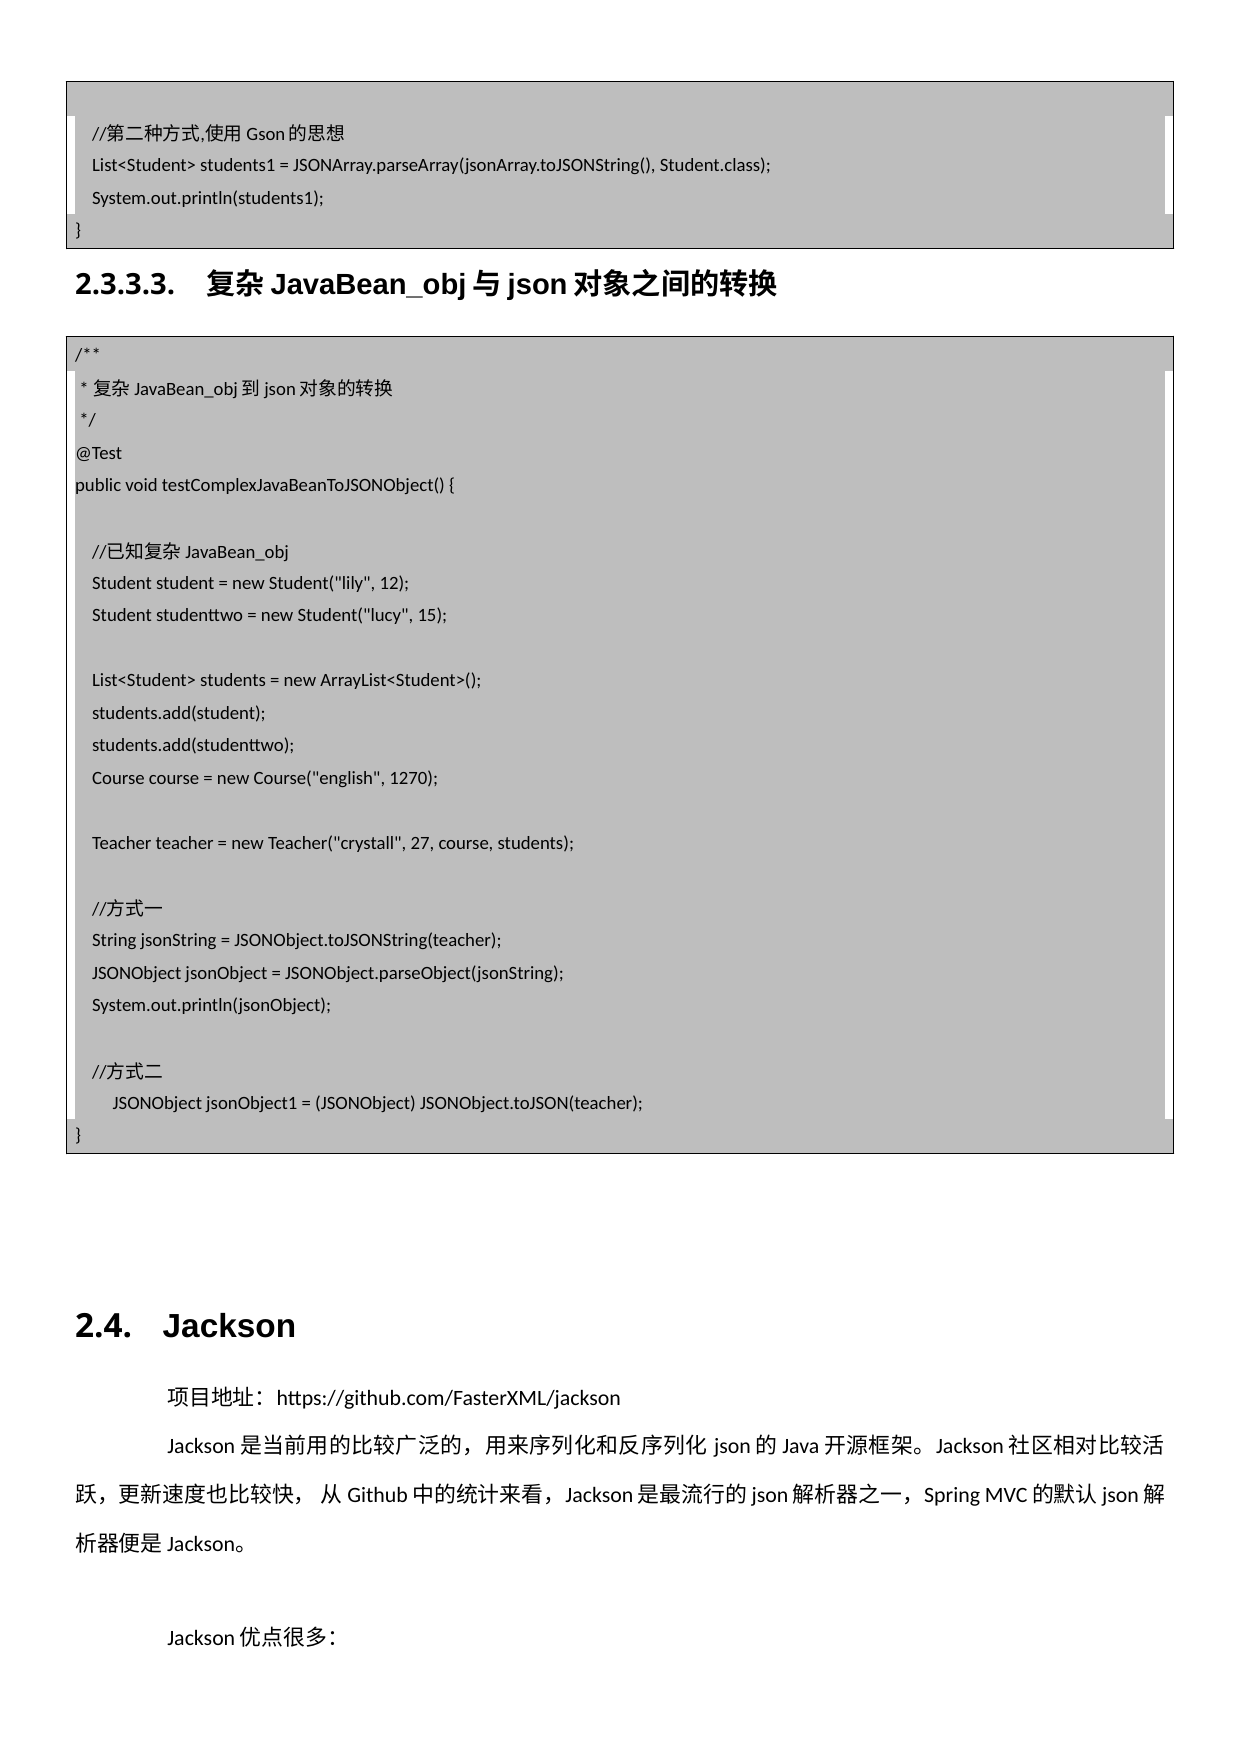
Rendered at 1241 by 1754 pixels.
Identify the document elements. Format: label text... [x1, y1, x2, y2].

text /** [67, 337, 1173, 371]
text System.out.println(students1); [75, 181, 1165, 211]
subtitle Jackson [75, 1292, 1165, 1357]
text List<Student> students1 = JSONArray.parseArray(jsonArray.toJSONString(), Student.class); [75, 149, 1165, 181]
text JSONObject jsonObject = JSONObject.parseObject(jsonString); [75, 956, 1165, 989]
text List<Student> students = new ArrayList<Student>(); [75, 664, 1165, 696]
text 项目地址：https://github.com/FasterXML/jackson [75, 1379, 1165, 1412]
text students.add(student); [75, 696, 1165, 729]
text @Test [75, 436, 1165, 469]
text //第二种方式,使用Gson的思想 [75, 116, 1165, 149]
text public void testComplexJavaBeanToJSONObject() { [75, 469, 1165, 501]
text Student student = new Student("lily", 12); [75, 566, 1165, 599]
text } [67, 1116, 1173, 1153]
text * 复杂JavaBean_obj到json对象的转换 [75, 371, 1165, 404]
subtitle 复杂JavaBean_obj与json对象之间的转换 [75, 249, 1165, 314]
text //方式一 [75, 891, 1165, 924]
text JSONObject jsonObject1 = (JSONObject) JSONObject.toJSON(teacher); [75, 1086, 1165, 1116]
text Course course = new Course("english", 1270); [75, 761, 1165, 794]
text } [67, 211, 1173, 248]
text students.add(studenttwo); [75, 729, 1165, 761]
text */ [75, 404, 1165, 436]
text //方式二 [75, 1054, 1165, 1086]
text Student studenttwo = new Student("lucy", 15); [75, 599, 1165, 631]
text System.out.println(jsonObject); [75, 989, 1165, 1021]
text Teacher teacher = new Teacher("crystall", 27, course, students); [75, 826, 1165, 859]
text //已知复杂JavaBean_obj [75, 534, 1165, 566]
text Jackson是当前用的比较广泛的，用来序列化和反序列化json的Java开源框架。Jackson社区相对比较活跃，更新速度也比较快， 从Github中的统计来看，Jackson是最流行的json解析器之一，Spring MVC的默认json解析器便是Jackson。 [75, 1428, 1165, 1558]
text String jsonString = JSONObject.toJSONString(teacher); [75, 924, 1165, 956]
text Jackson优点很多： [75, 1619, 1165, 1652]
